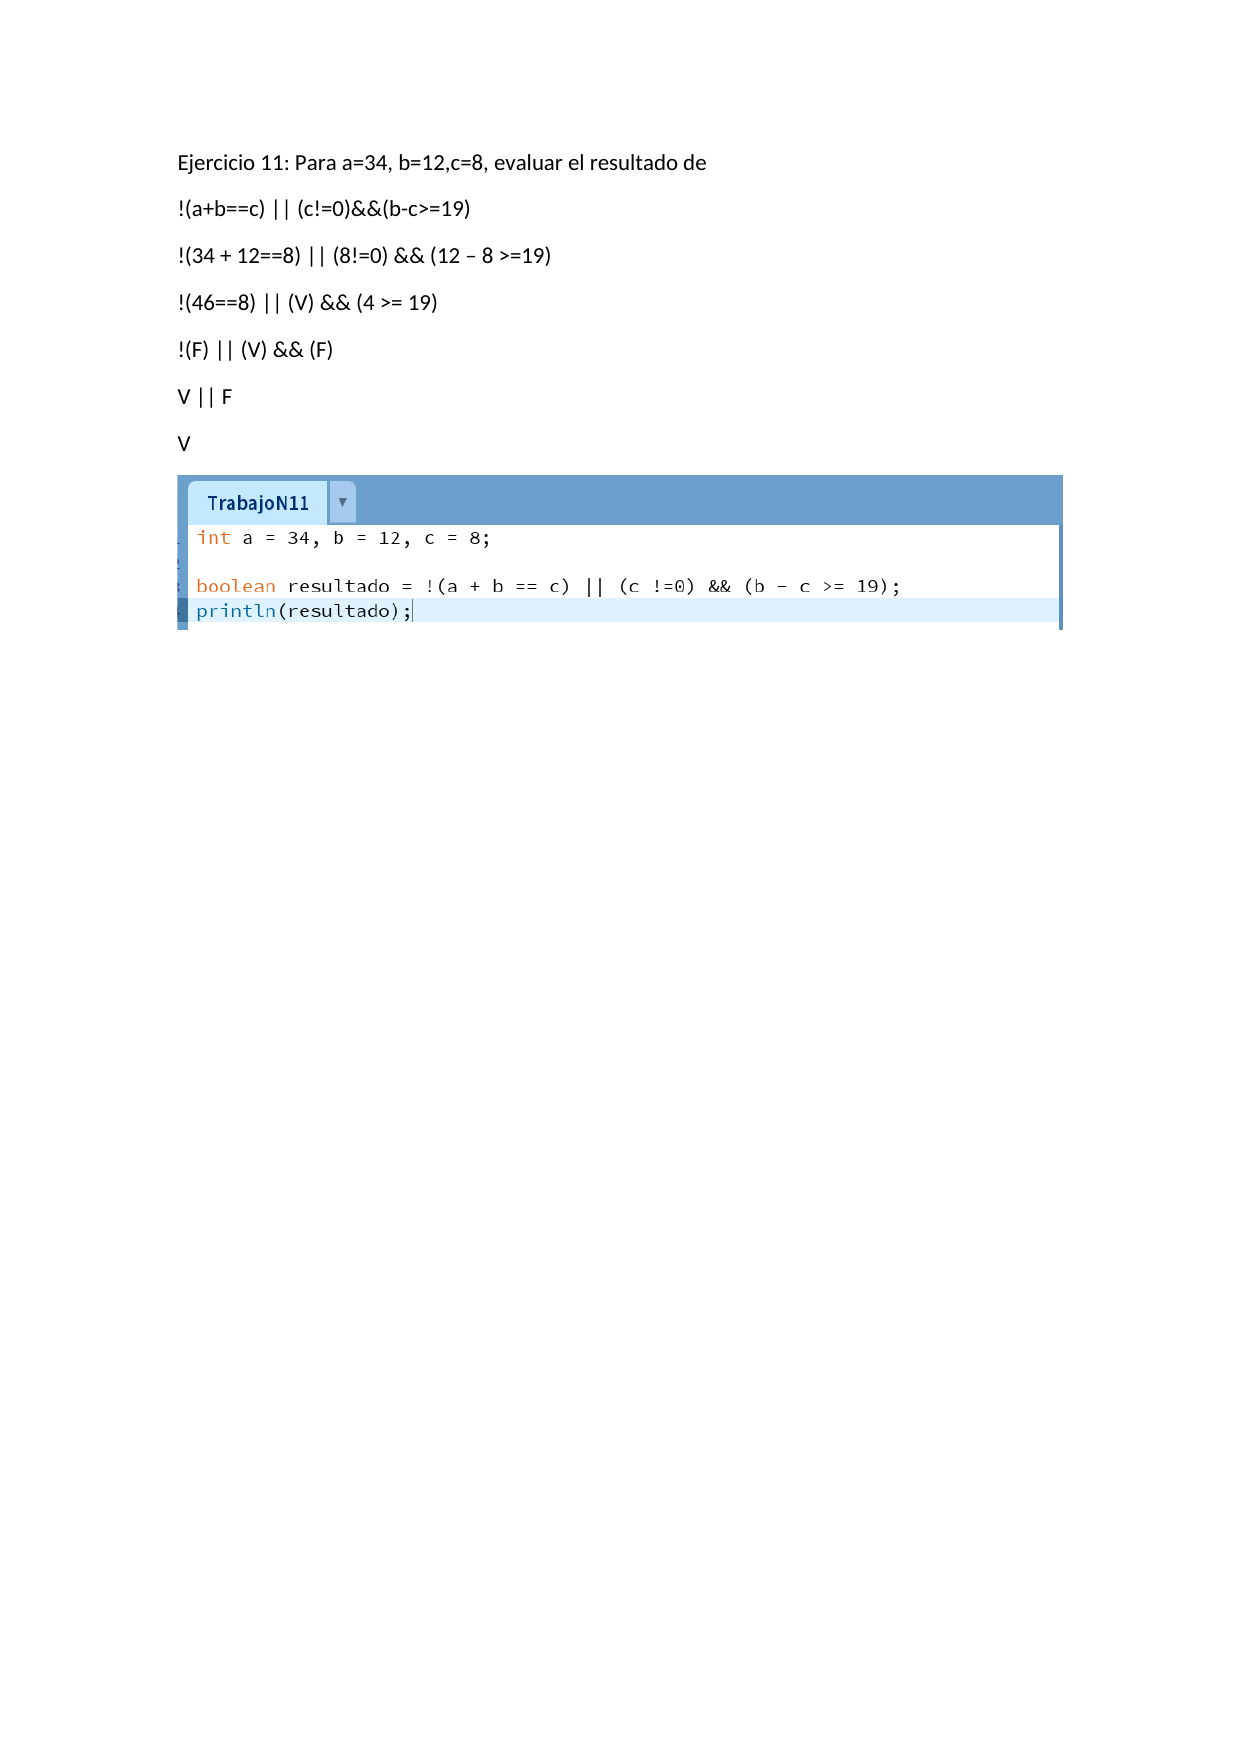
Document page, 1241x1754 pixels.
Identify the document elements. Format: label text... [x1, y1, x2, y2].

text V || F [177, 382, 1063, 410]
text !(46==8) || (V) && (4 >= 19) [177, 288, 1063, 316]
text Ejercicio 11: Para a=34, b=12,c=8, evaluar el resultado de [177, 148, 1063, 176]
text V [177, 429, 1063, 457]
text !(34 + 12==8) || (8!=0) && (12 – 8 >=19) [177, 241, 1063, 269]
picture [177, 475, 1063, 630]
text !(F) || (V) && (F) [177, 335, 1063, 363]
text !(a+b==c) || (c!=0)&&(b-c>=19) [177, 194, 1063, 222]
